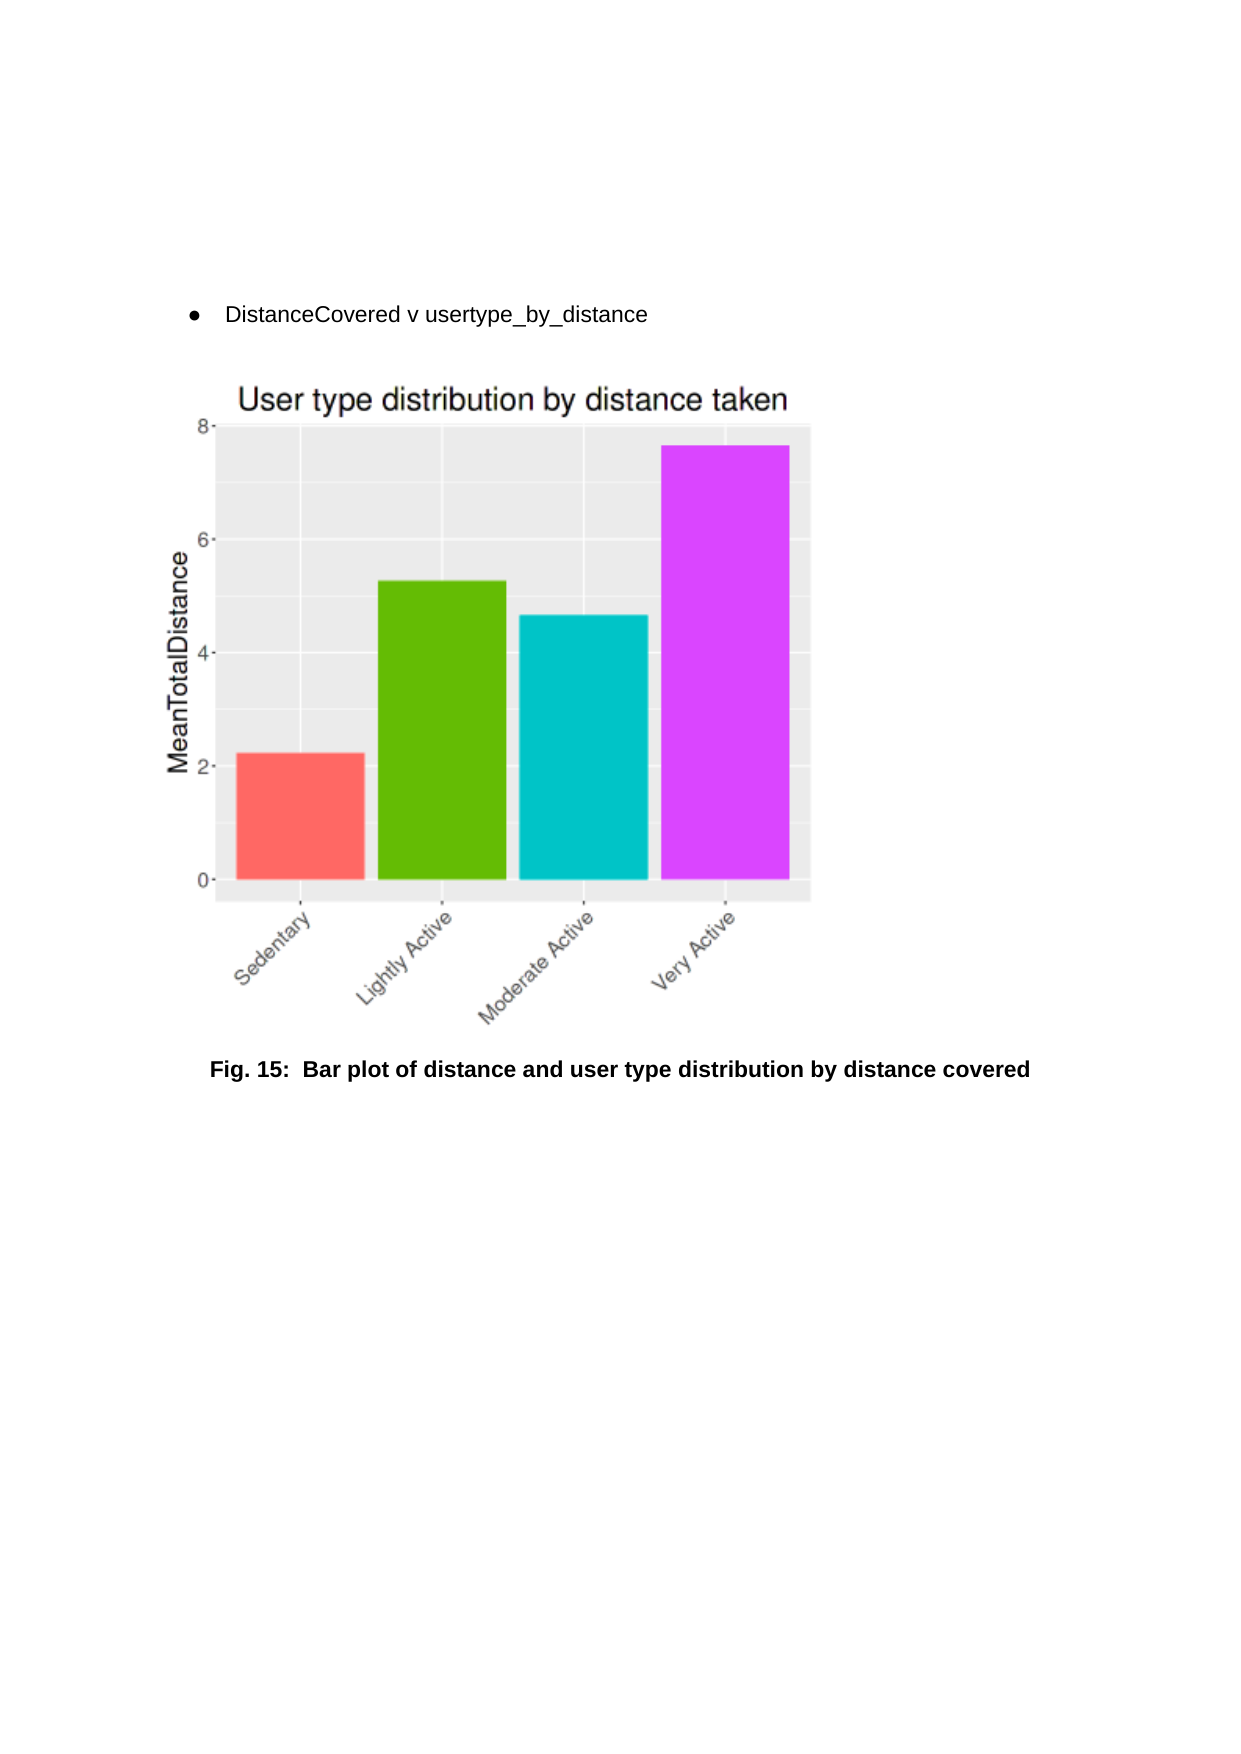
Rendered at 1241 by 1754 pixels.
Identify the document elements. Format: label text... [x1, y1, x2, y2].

picture [153, 372, 832, 1031]
text Fig. 15: Bar plot of distance and user type distribution by distance covered [150, 1056, 1090, 1083]
list DistanceCovered v usertype_by_distance [187, 301, 1090, 327]
